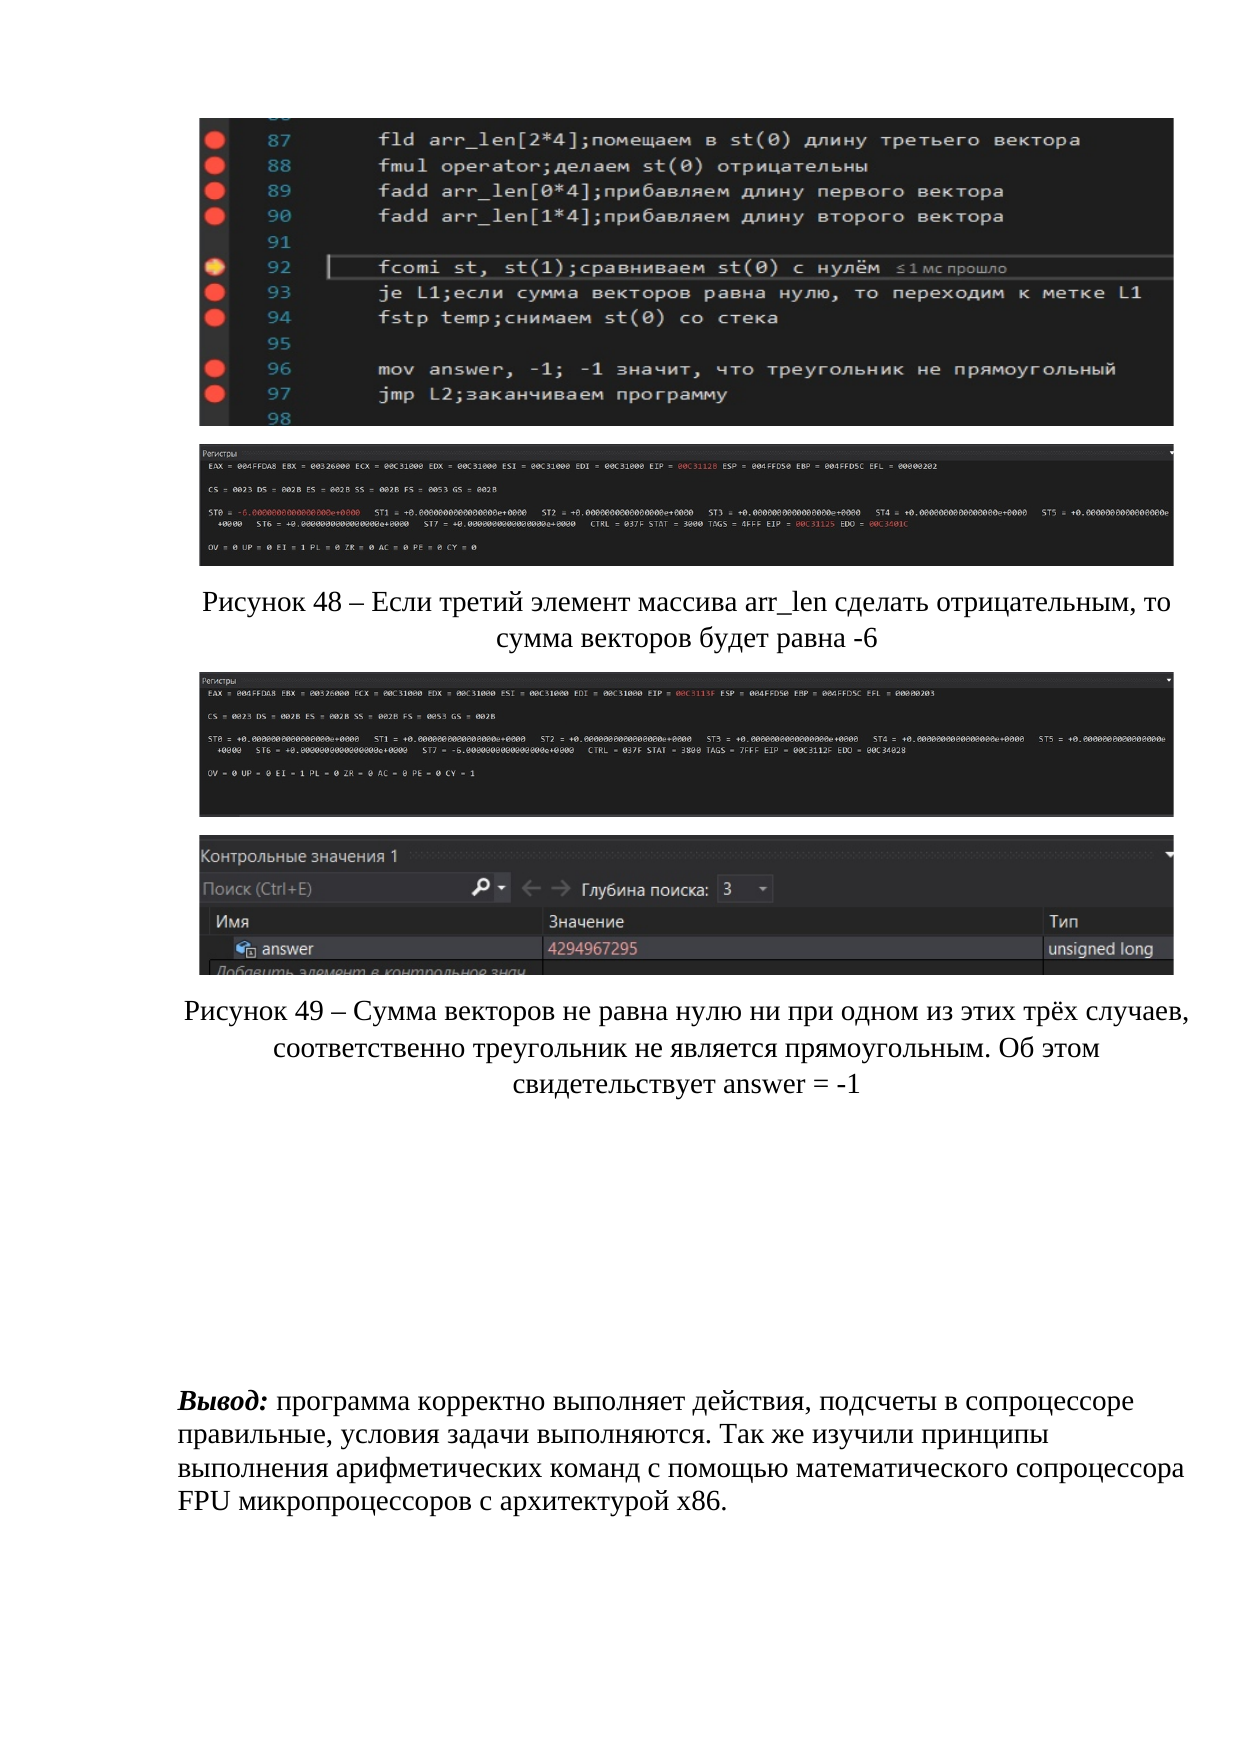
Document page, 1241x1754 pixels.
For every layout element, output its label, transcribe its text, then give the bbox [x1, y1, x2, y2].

picture [199, 672, 1174, 817]
picture [199, 835, 1174, 975]
picture [199, 118, 1174, 426]
text Рисунок 49 – Сумма векторов не равна нулю ни при одном из этих трёх случаев, соответственно треугольник не является прямоугольным. Об этом свидетельствует answer = -1 [177, 993, 1196, 1099]
text Вывод: программа корректно выполняет действия, подсчеты в сопроцессоре правильные, условия задачи выполняются. Так же изучили принципы выполнения арифметических команд с помощью математического сопроцессора FPU микропроцессоров с архитектурой x86. [177, 1383, 1196, 1517]
picture [199, 444, 1174, 566]
text Рисунок 48 – Если третий элемент массива arr_len сделать отрицательным, то сумма векторов будет равна -6 [177, 584, 1196, 654]
